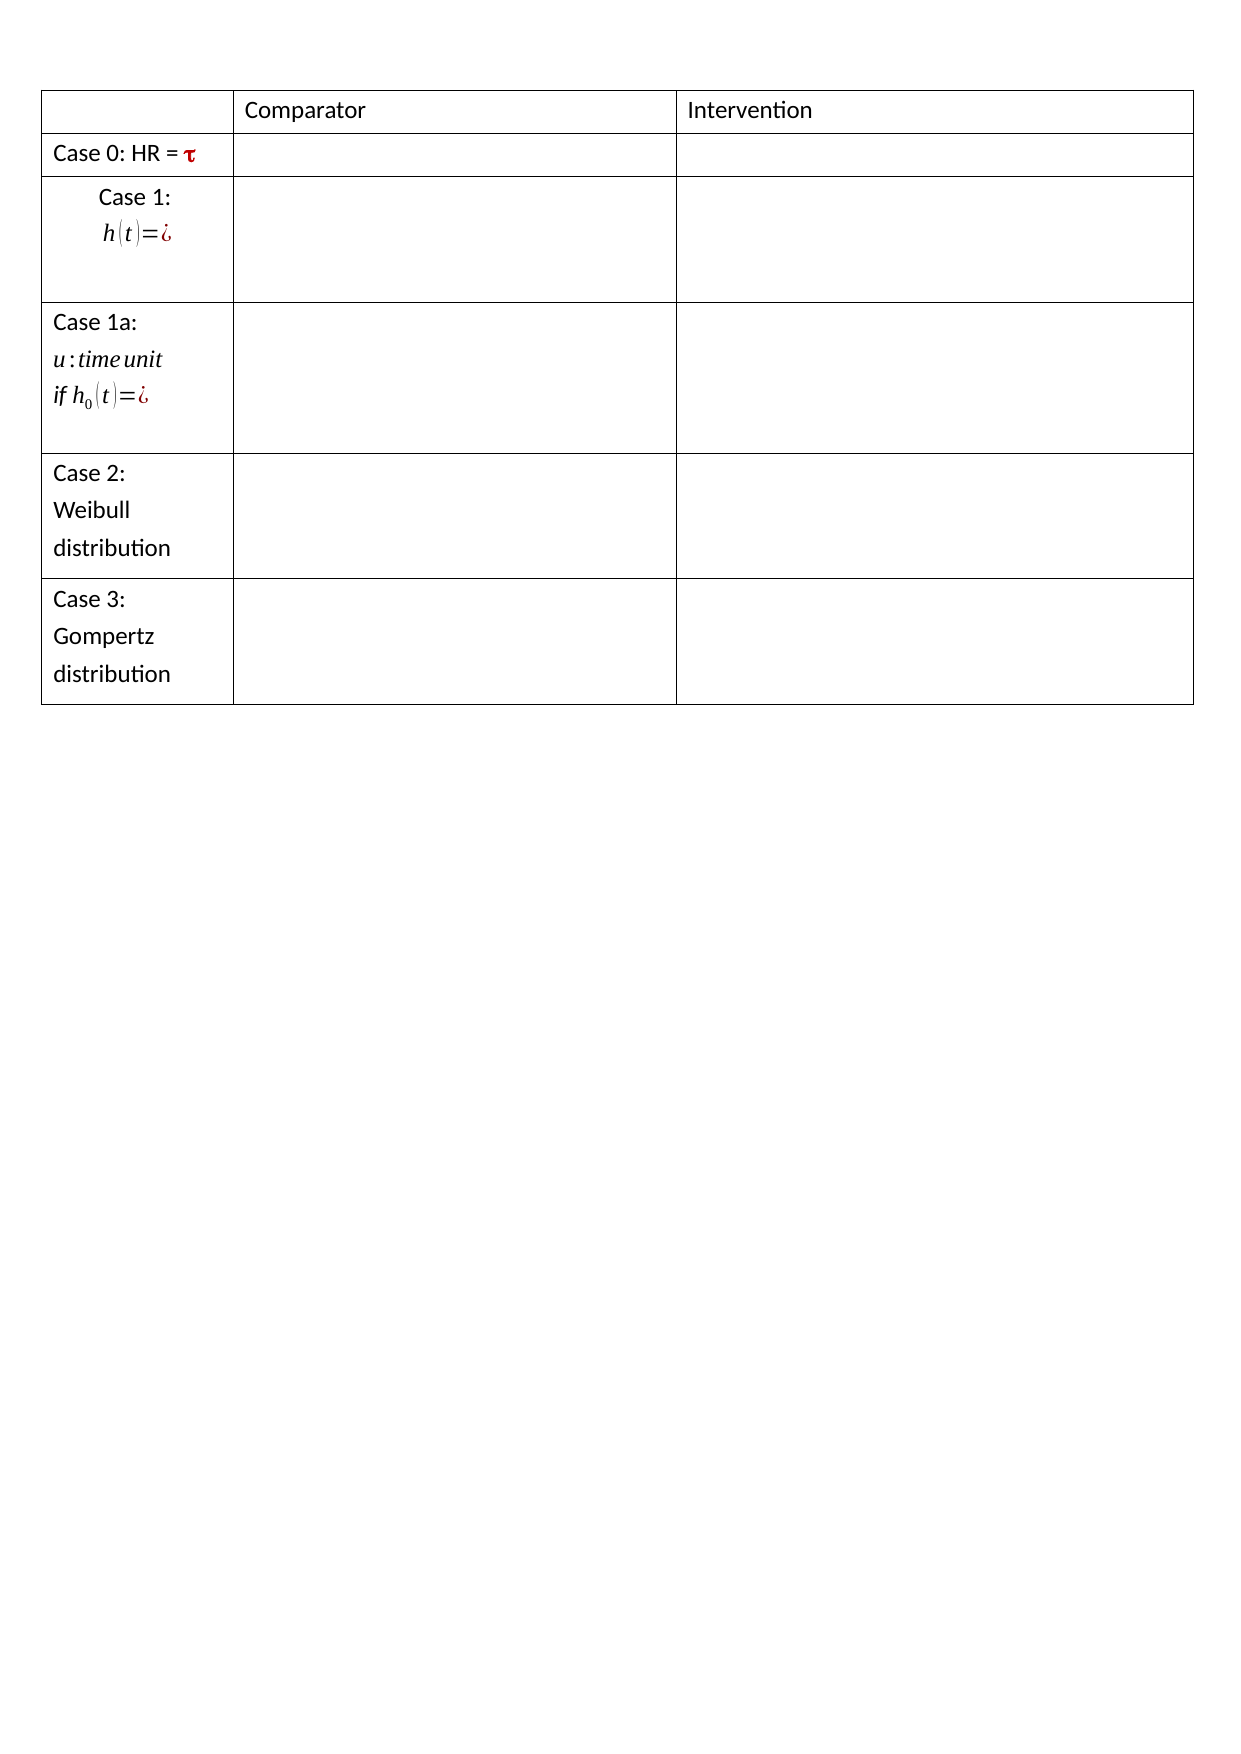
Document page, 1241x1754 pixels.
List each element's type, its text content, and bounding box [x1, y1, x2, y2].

table_cell [234, 579, 676, 704]
table_cell Case 2: Weibull distribution [42, 454, 233, 578]
table_cell Case 3: Gompertz distribution [42, 579, 233, 704]
table_cell [234, 303, 676, 453]
table_cell Case 1a: if [42, 303, 233, 453]
table_cell Case 1: [42, 177, 233, 302]
table_cell [234, 177, 676, 302]
table_header Comparator [234, 91, 676, 133]
table_cell [677, 579, 1193, 704]
table_cell [677, 134, 1193, 176]
table_cell Case 0: HR = [42, 134, 233, 176]
table_header Intervention [677, 91, 1193, 133]
table_cell [677, 177, 1193, 302]
table_cell [677, 454, 1193, 578]
table_cell [234, 134, 676, 176]
table_cell [234, 454, 676, 578]
table_cell [677, 303, 1193, 453]
table_header [42, 91, 233, 133]
